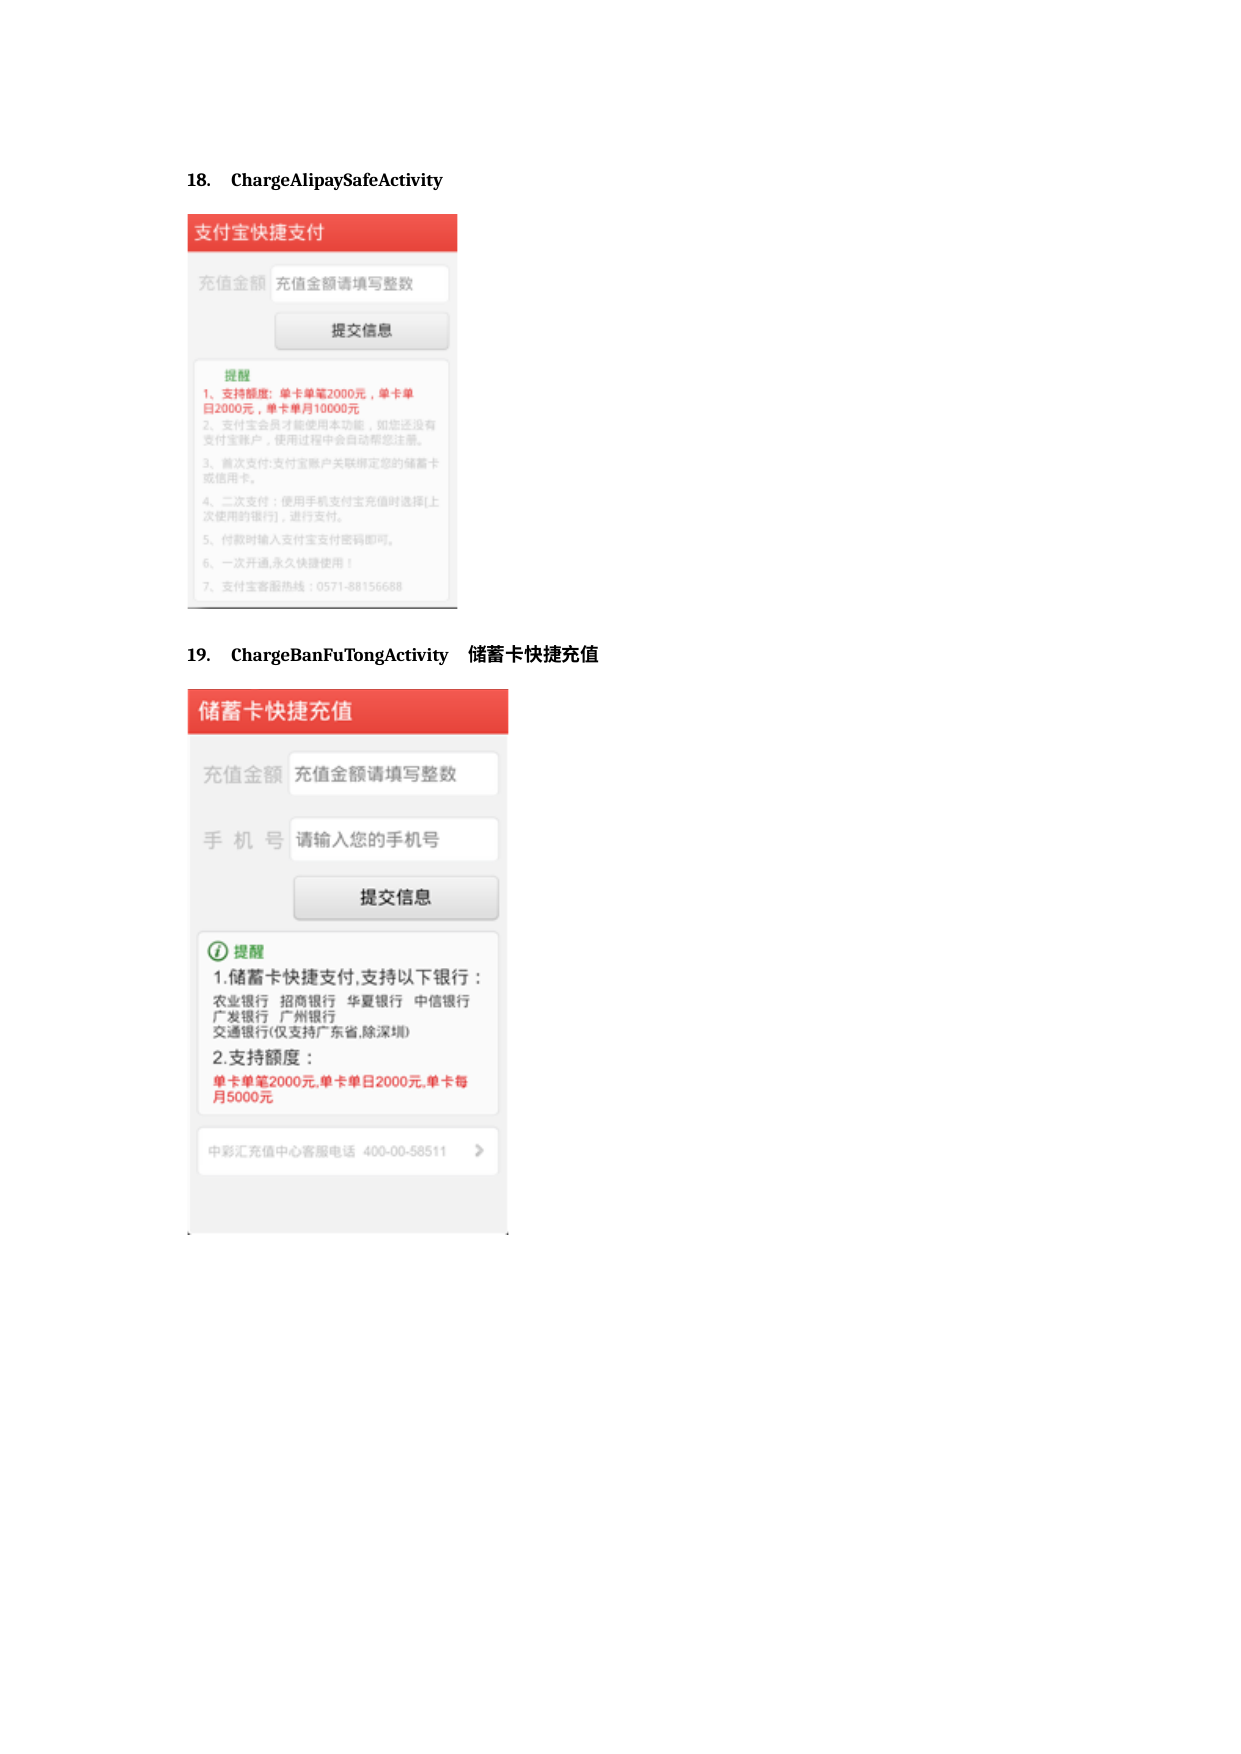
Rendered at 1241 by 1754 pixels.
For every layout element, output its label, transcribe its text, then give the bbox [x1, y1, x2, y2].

picture [187, 214, 458, 609]
subtitle ChargeAlipaySafeActivity [187, 162, 1053, 194]
picture [187, 689, 509, 1235]
subtitle ChargeBanFuTongActivity 储蓄卡快捷充值 [187, 637, 1053, 669]
